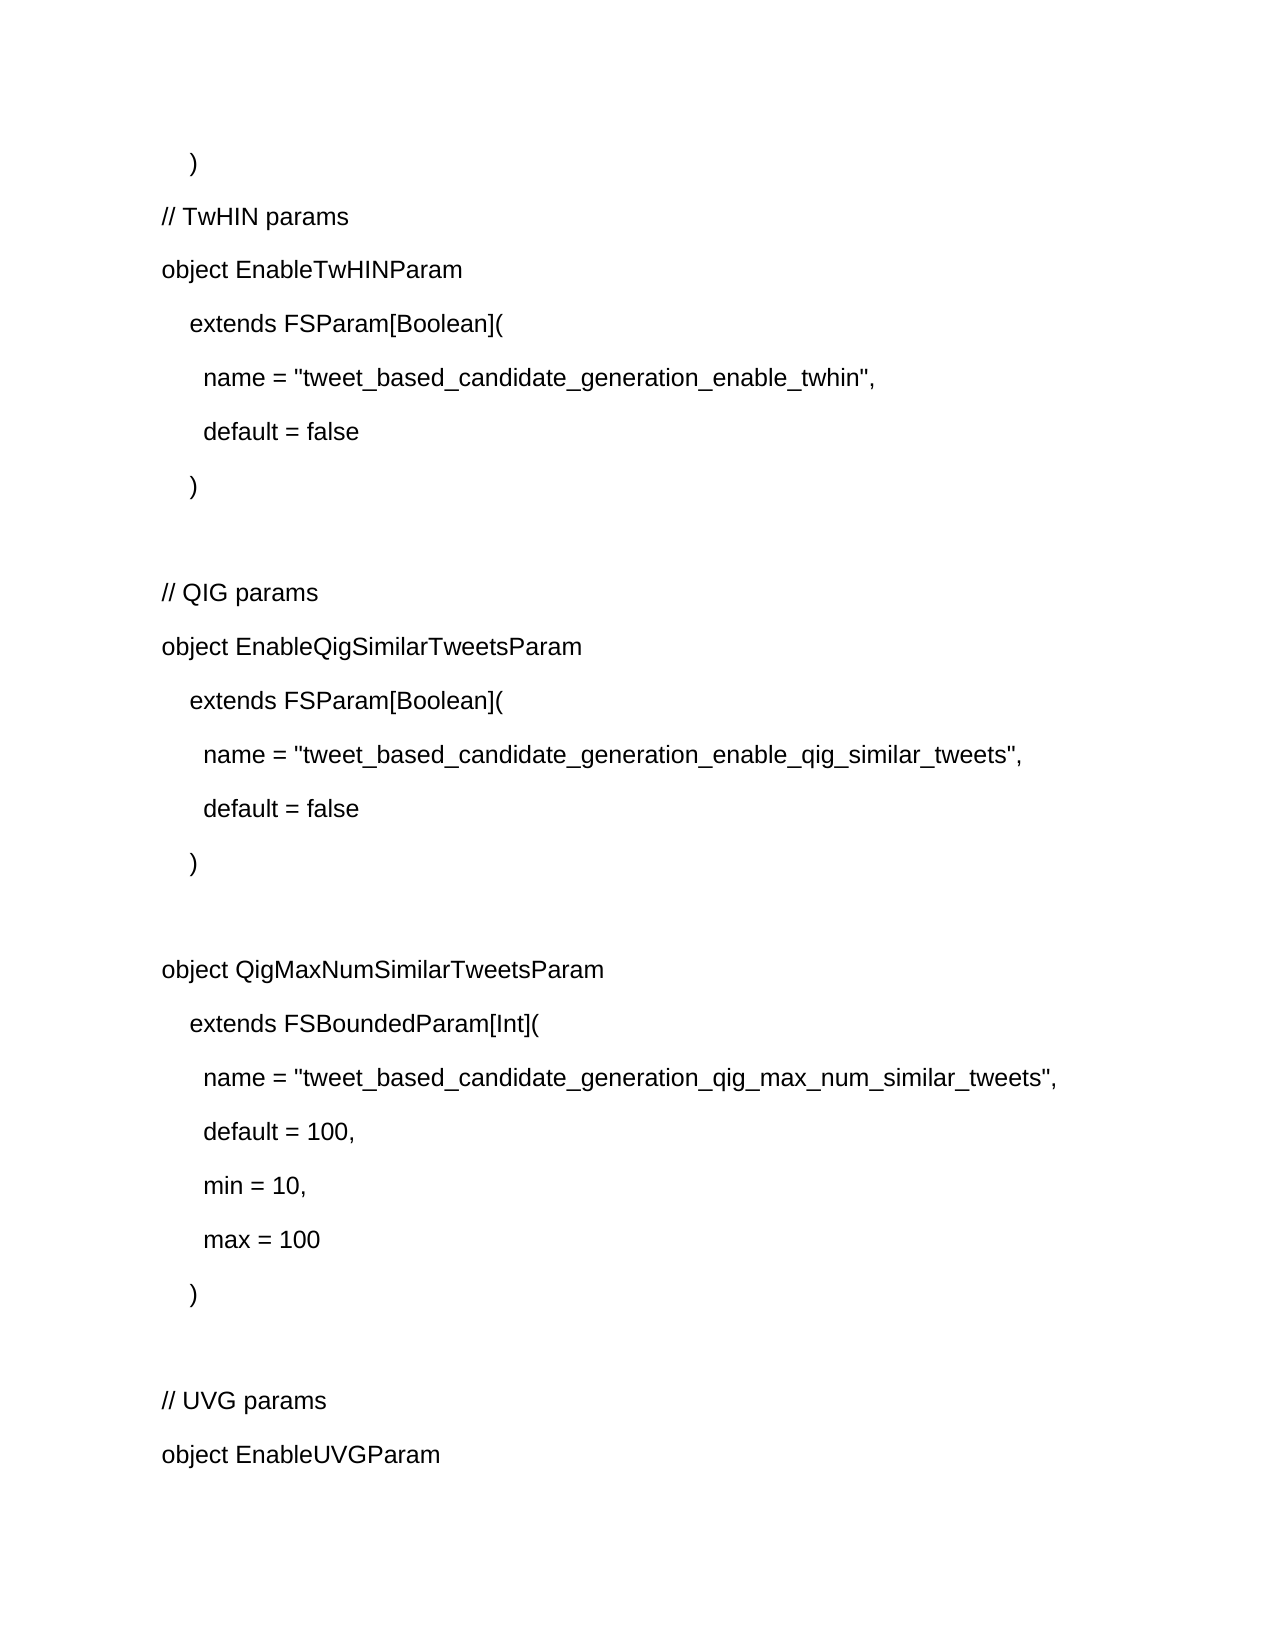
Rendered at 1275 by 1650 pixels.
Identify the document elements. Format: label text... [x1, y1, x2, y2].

text name = "tweet_based_candidate_generation_enable_qig_similar_tweets", [148, 740, 1127, 769]
text extends FSParam[Boolean]( [148, 686, 1127, 715]
text // UVG params [148, 1386, 1127, 1415]
text name = "tweet_based_candidate_generation_qig_max_num_similar_tweets", [148, 1063, 1127, 1092]
text name = "tweet_based_candidate_generation_enable_twhin", [148, 363, 1127, 392]
text default = false [148, 794, 1127, 823]
text object QigMaxNumSimilarTweetsParam [148, 955, 1127, 984]
text extends FSParam[Boolean]( [148, 309, 1127, 338]
text // TwHIN params [148, 201, 1127, 230]
text ) [148, 848, 1127, 876]
text min = 10, [148, 1171, 1127, 1199]
text default = false [148, 417, 1127, 446]
text ) [148, 148, 1127, 176]
text ) [148, 471, 1127, 499]
text object EnableQigSimilarTweetsParam [148, 632, 1127, 661]
text extends FSBoundedParam[Int]( [148, 1009, 1127, 1038]
text ) [148, 1278, 1127, 1307]
text default = 100, [148, 1117, 1127, 1146]
text object EnableTwHINParam [148, 255, 1127, 284]
text max = 100 [148, 1225, 1127, 1253]
text // QIG params [148, 578, 1127, 607]
text object EnableUVGParam [148, 1440, 1127, 1469]
